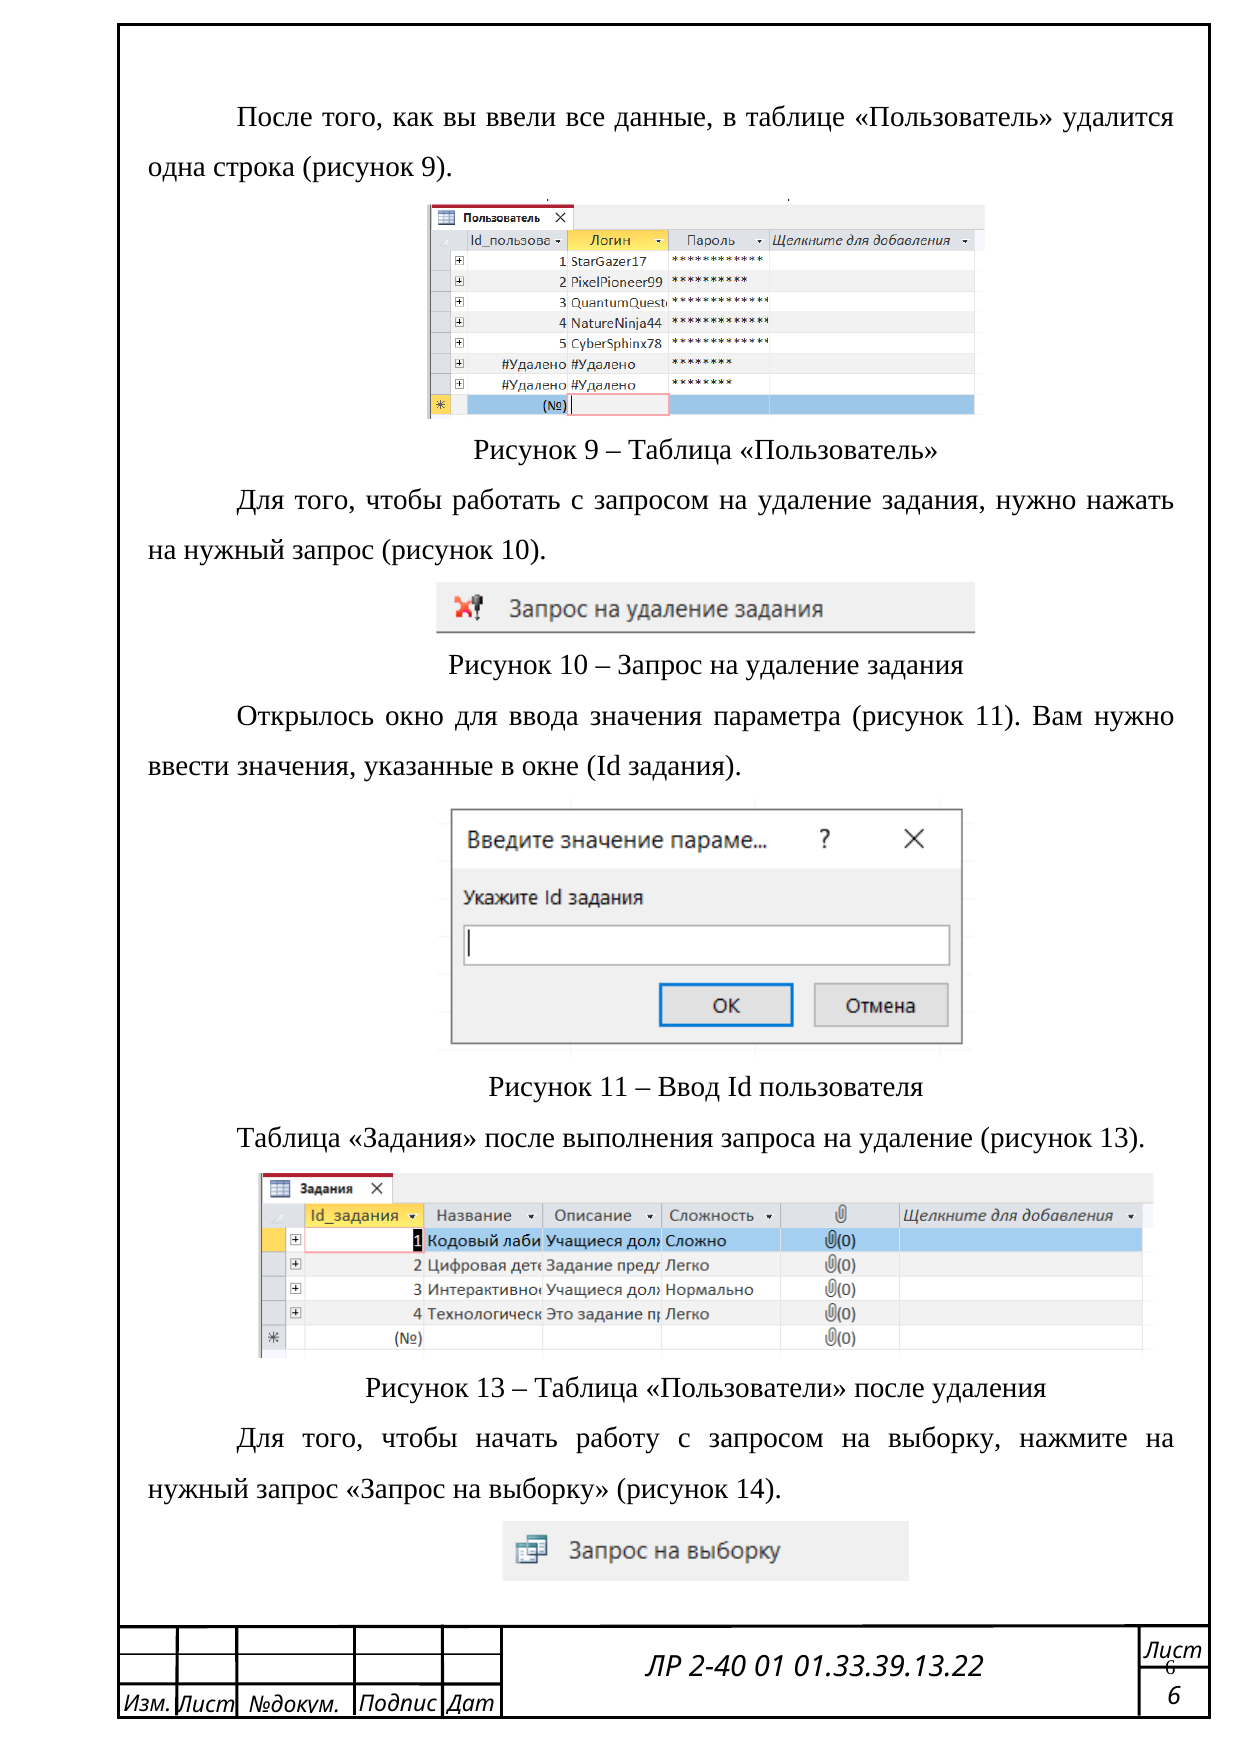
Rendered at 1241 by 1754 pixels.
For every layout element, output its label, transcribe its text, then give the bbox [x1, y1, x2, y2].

text После того, как вы ввели все данные, в таблице «Пользователь» удалится одна строка (рисунок 9). [148, 99, 1175, 183]
picture [258, 1170, 1154, 1358]
picture [436, 582, 976, 635]
text Рисунок 13 – Таблица «Пользователи» после удаления [148, 1370, 1175, 1404]
picture [437, 798, 974, 1057]
text Рисунок 10 – Запрос на удаление задания [148, 647, 1175, 681]
picture [427, 199, 985, 419]
text Рисунок 9 – Таблица «Пользователь» [148, 432, 1175, 465]
picture [502, 1521, 909, 1581]
text Рисунок 11 – Ввод Id пользователя [148, 1069, 1175, 1103]
text Для того, чтобы начать работу с запросом на выборку, нажмите на нужный запрос «Запрос на выборку» (рисунок 14). [148, 1421, 1175, 1504]
text Для того, чтобы работать с запросом на удаление задания, нужно нажать на нужный запрос (рисунок 10). [148, 482, 1175, 566]
text Открылось окно для ввода значения параметра (рисунок 11). Вам нужно ввести значения, указанные в окне (Id задания). [148, 698, 1175, 782]
text Таблица «Задания» после выполнения запроса на удаление (рисунок 13). [148, 1120, 1175, 1153]
